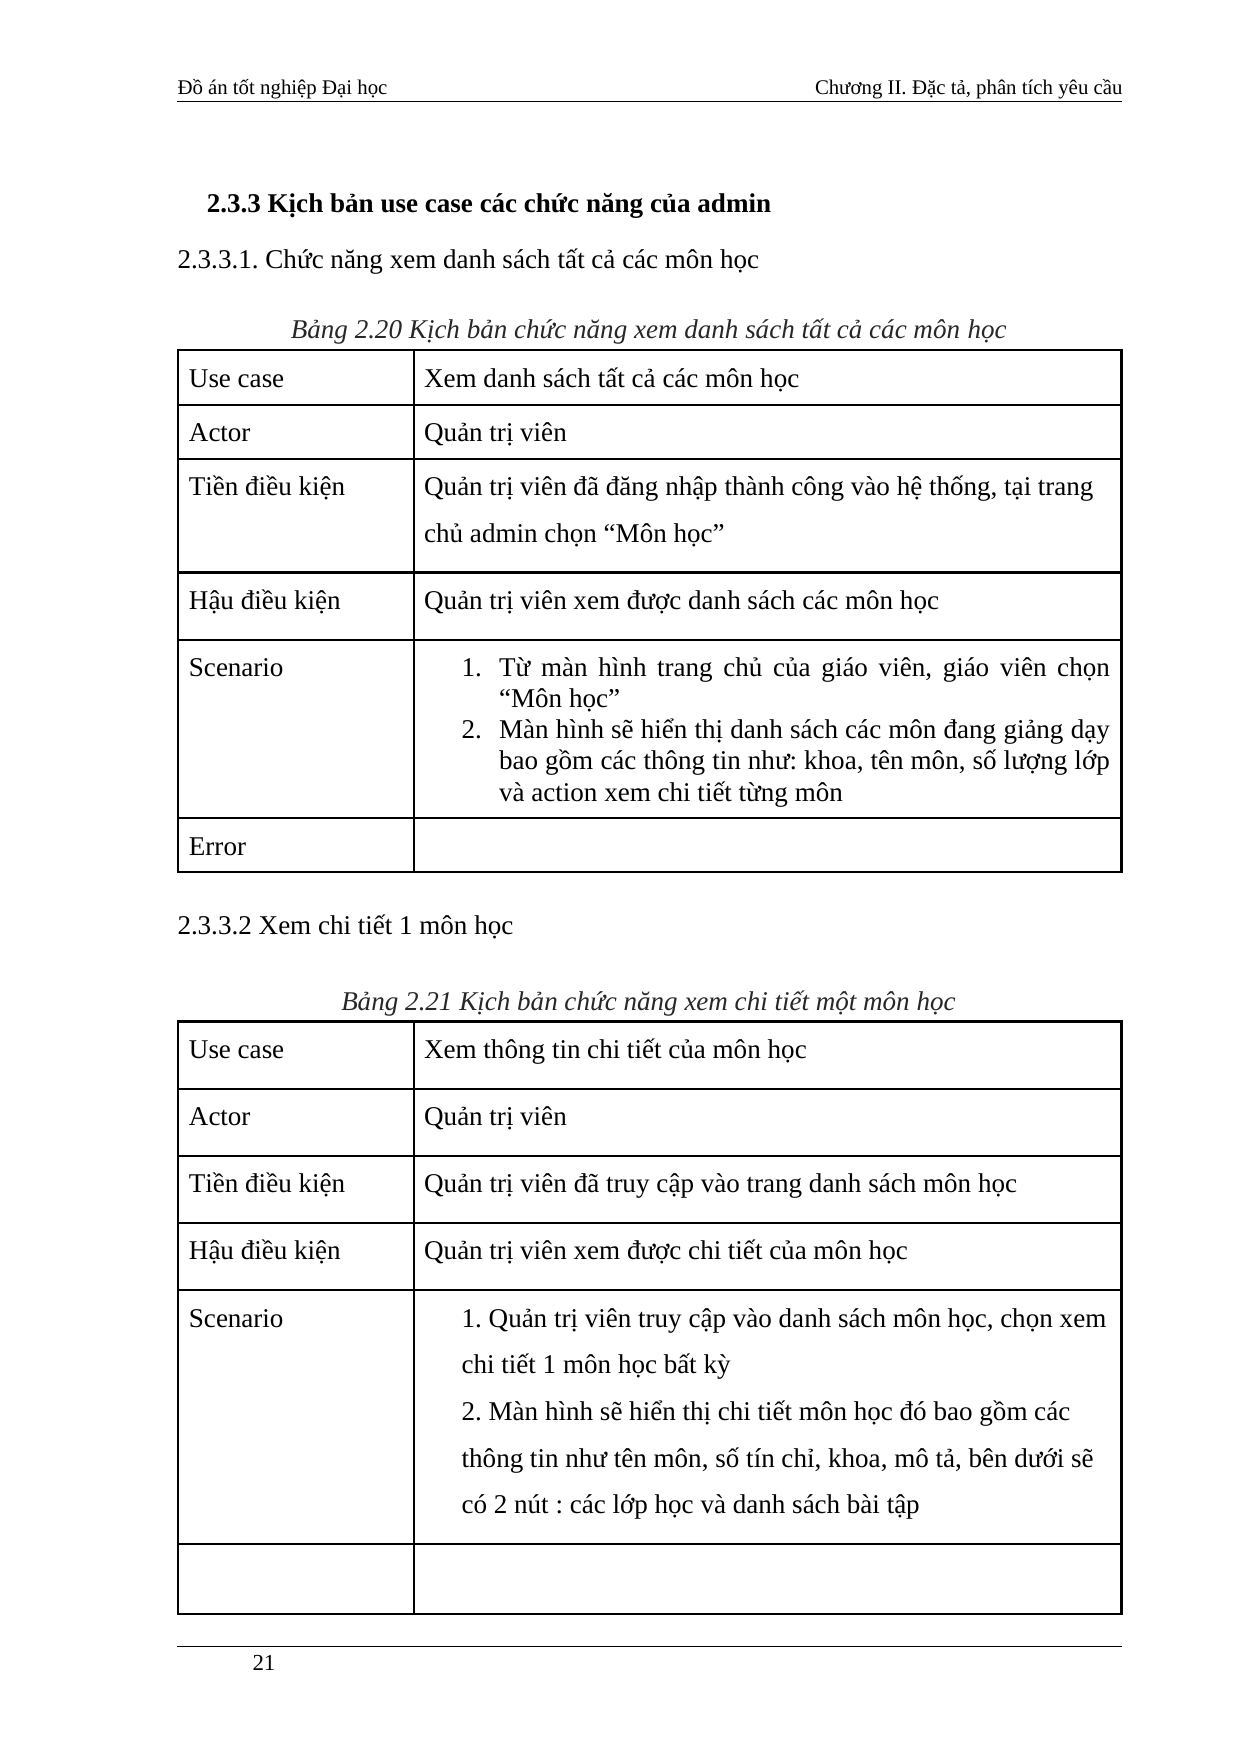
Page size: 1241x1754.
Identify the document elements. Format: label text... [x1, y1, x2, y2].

table_header Use case [179, 351, 413, 403]
table_cell Scenario [179, 1291, 413, 1543]
table_cell Tiền điều kiện [179, 1157, 413, 1222]
table_cell [415, 1545, 1120, 1613]
table_cell Quản trị viên xem được chi tiết của môn học [415, 1224, 1120, 1289]
table_cell 1. Quản trị viên truy cập vào danh sách môn học, chọn xem chi tiết 1 môn học bất kỳ 2. Màn hình sẽ hiển thị chi tiết môn học đó bao gồm các thông tin như tên môn, số tín chỉ, khoa, mô tả, bên dưới sẽ có 2 nút : các lớp học và danh sách bài tập [415, 1291, 1120, 1543]
table_cell Quản trị viên [415, 406, 1120, 457]
table_cell Hậu điều kiện [179, 1224, 413, 1289]
subtitle Bảng 2.20 Kịch bản chức năng xem danh sách tất cả các môn học [177, 314, 1122, 345]
table_cell Từ màn hình trang chủ của giáo viên, giáo viên chọn “Môn học” Màn hình sẽ hiển thị danh sách các môn đang giảng dạy bao gồm các thông tin như: khoa, tên môn, số lượng lớp và action xem chi tiết từng môn [415, 641, 1120, 817]
table_cell Actor [179, 406, 413, 457]
table_cell Hậu điều kiện [179, 574, 413, 638]
table_cell [415, 819, 1120, 871]
text 2.3.3.2 Xem chi tiết 1 môn học [177, 909, 1122, 940]
table_cell Quản trị viên đã đăng nhập thành công vào hệ thống, tại trang chủ admin chọn “Môn học” [415, 460, 1120, 571]
text 2.3.3.1. Chức năng xem danh sách tất cả các môn học [177, 243, 1122, 275]
table_cell [179, 1545, 413, 1613]
subtitle Bảng 2.21 Kịch bản chức năng xem chi tiết một môn học [177, 985, 1122, 1016]
table_cell Quản trị viên đã truy cập vào trang danh sách môn học [415, 1157, 1120, 1222]
table_cell Error [179, 819, 413, 871]
table_cell Actor [179, 1090, 413, 1155]
table_cell Quản trị viên [415, 1090, 1120, 1155]
table_header Xem thông tin chi tiết của môn học [415, 1023, 1120, 1088]
subtitle 2.3.3 Kịch bản use case các chức năng của admin [207, 187, 1122, 218]
table_cell Scenario [179, 641, 413, 817]
table_header Use case [179, 1023, 413, 1088]
table_cell Quản trị viên xem được danh sách các môn học [415, 574, 1120, 638]
table_header Xem danh sách tất cả các môn học [415, 351, 1120, 403]
table_cell Tiền điều kiện [179, 460, 413, 571]
